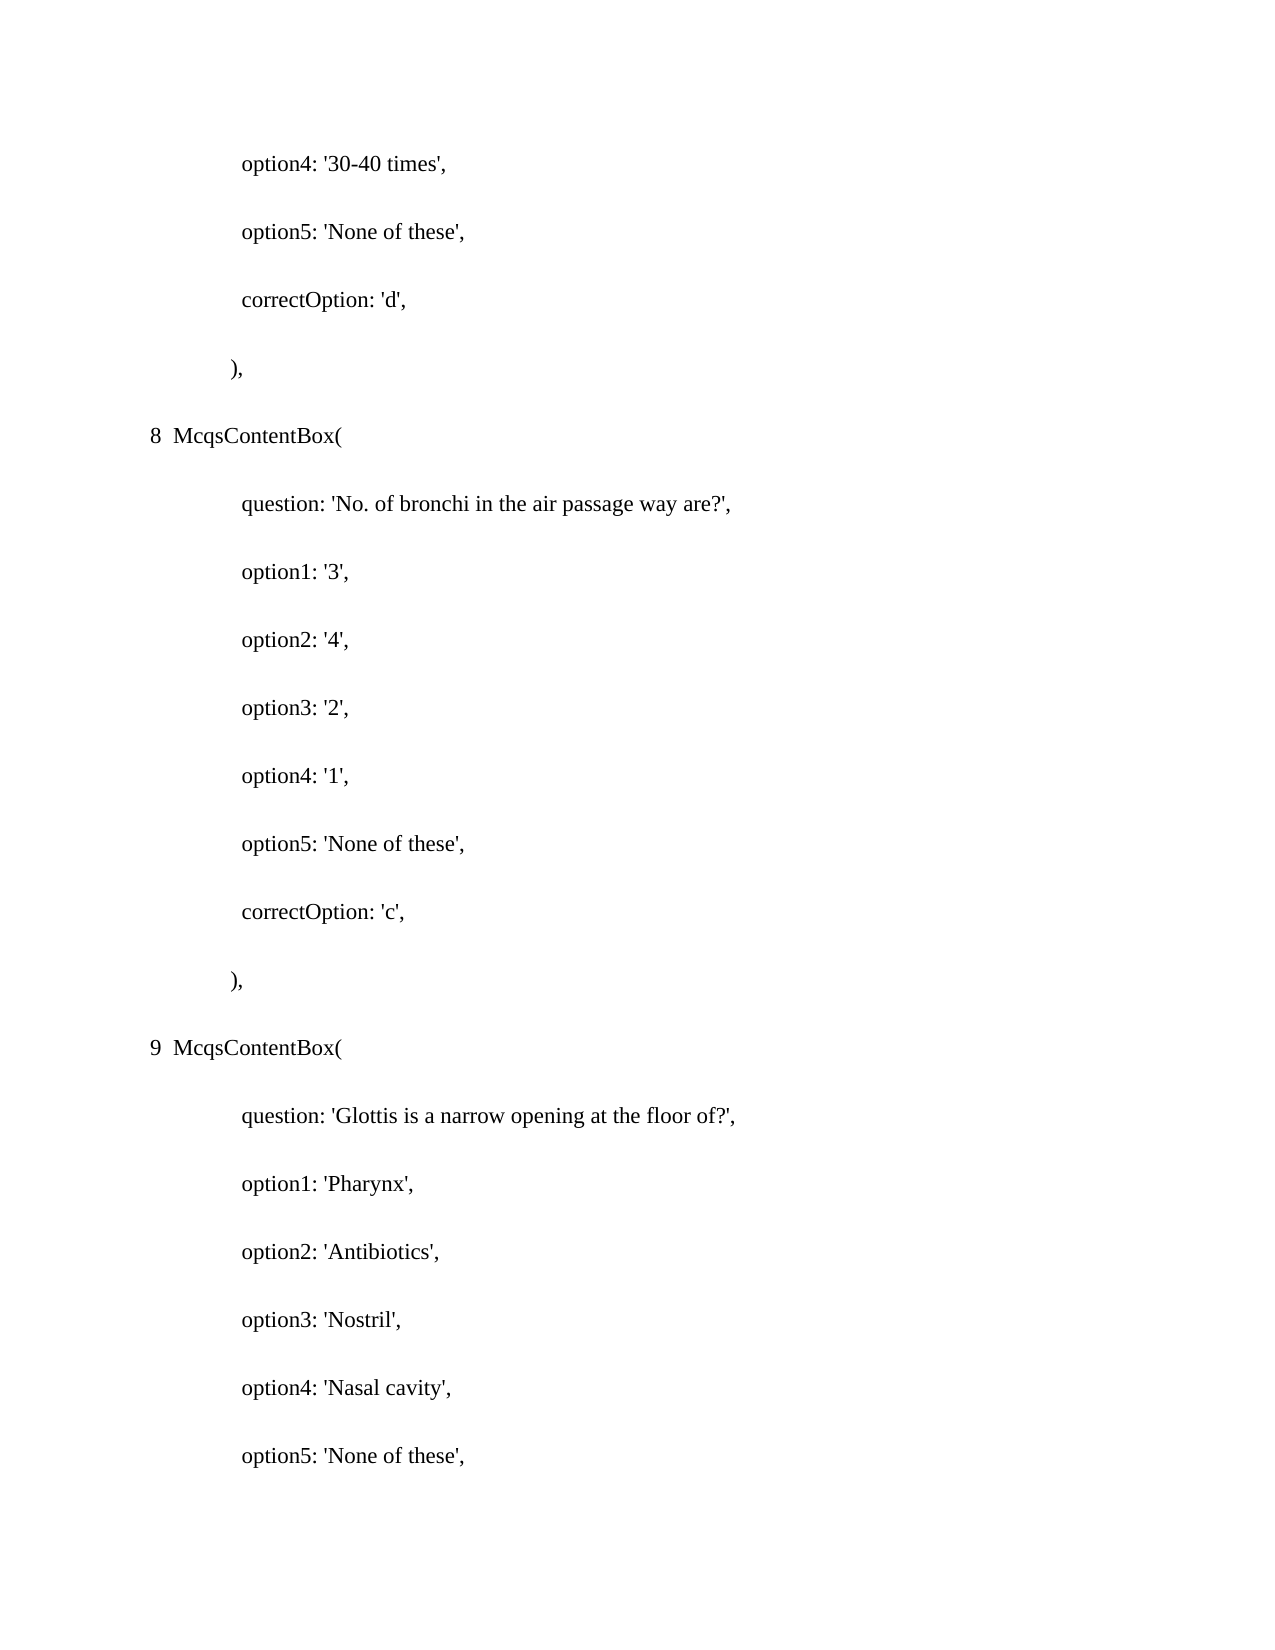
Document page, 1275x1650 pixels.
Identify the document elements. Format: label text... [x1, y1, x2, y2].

text ), [150, 354, 1125, 380]
text ), [150, 966, 1125, 993]
text option1: '3', [150, 558, 1125, 584]
text option4: '1', [150, 762, 1125, 788]
text question: 'No. of bronchi in the air passage way are?', [150, 490, 1125, 516]
text correctOption: 'c', [150, 898, 1125, 924]
text 8 McqsContentBox( [150, 422, 1125, 448]
text option2: '4', [150, 626, 1125, 652]
text option5: 'None of these', [150, 218, 1125, 244]
text option5: 'None of these', [150, 1442, 1125, 1469]
text 9 McqsContentBox( [150, 1034, 1125, 1061]
text option4: 'Nasal cavity', [150, 1374, 1125, 1401]
text option5: 'None of these', [150, 830, 1125, 857]
text correctOption: 'd', [150, 286, 1125, 312]
text option4: '30-40 times', [150, 150, 1125, 176]
text option3: 'Nostril', [150, 1306, 1125, 1333]
text option3: '2', [150, 694, 1125, 721]
text option2: 'Antibiotics', [150, 1238, 1125, 1265]
text question: 'Glottis is a narrow opening at the floor of?', [150, 1102, 1125, 1129]
text option1: 'Pharynx', [150, 1170, 1125, 1197]
